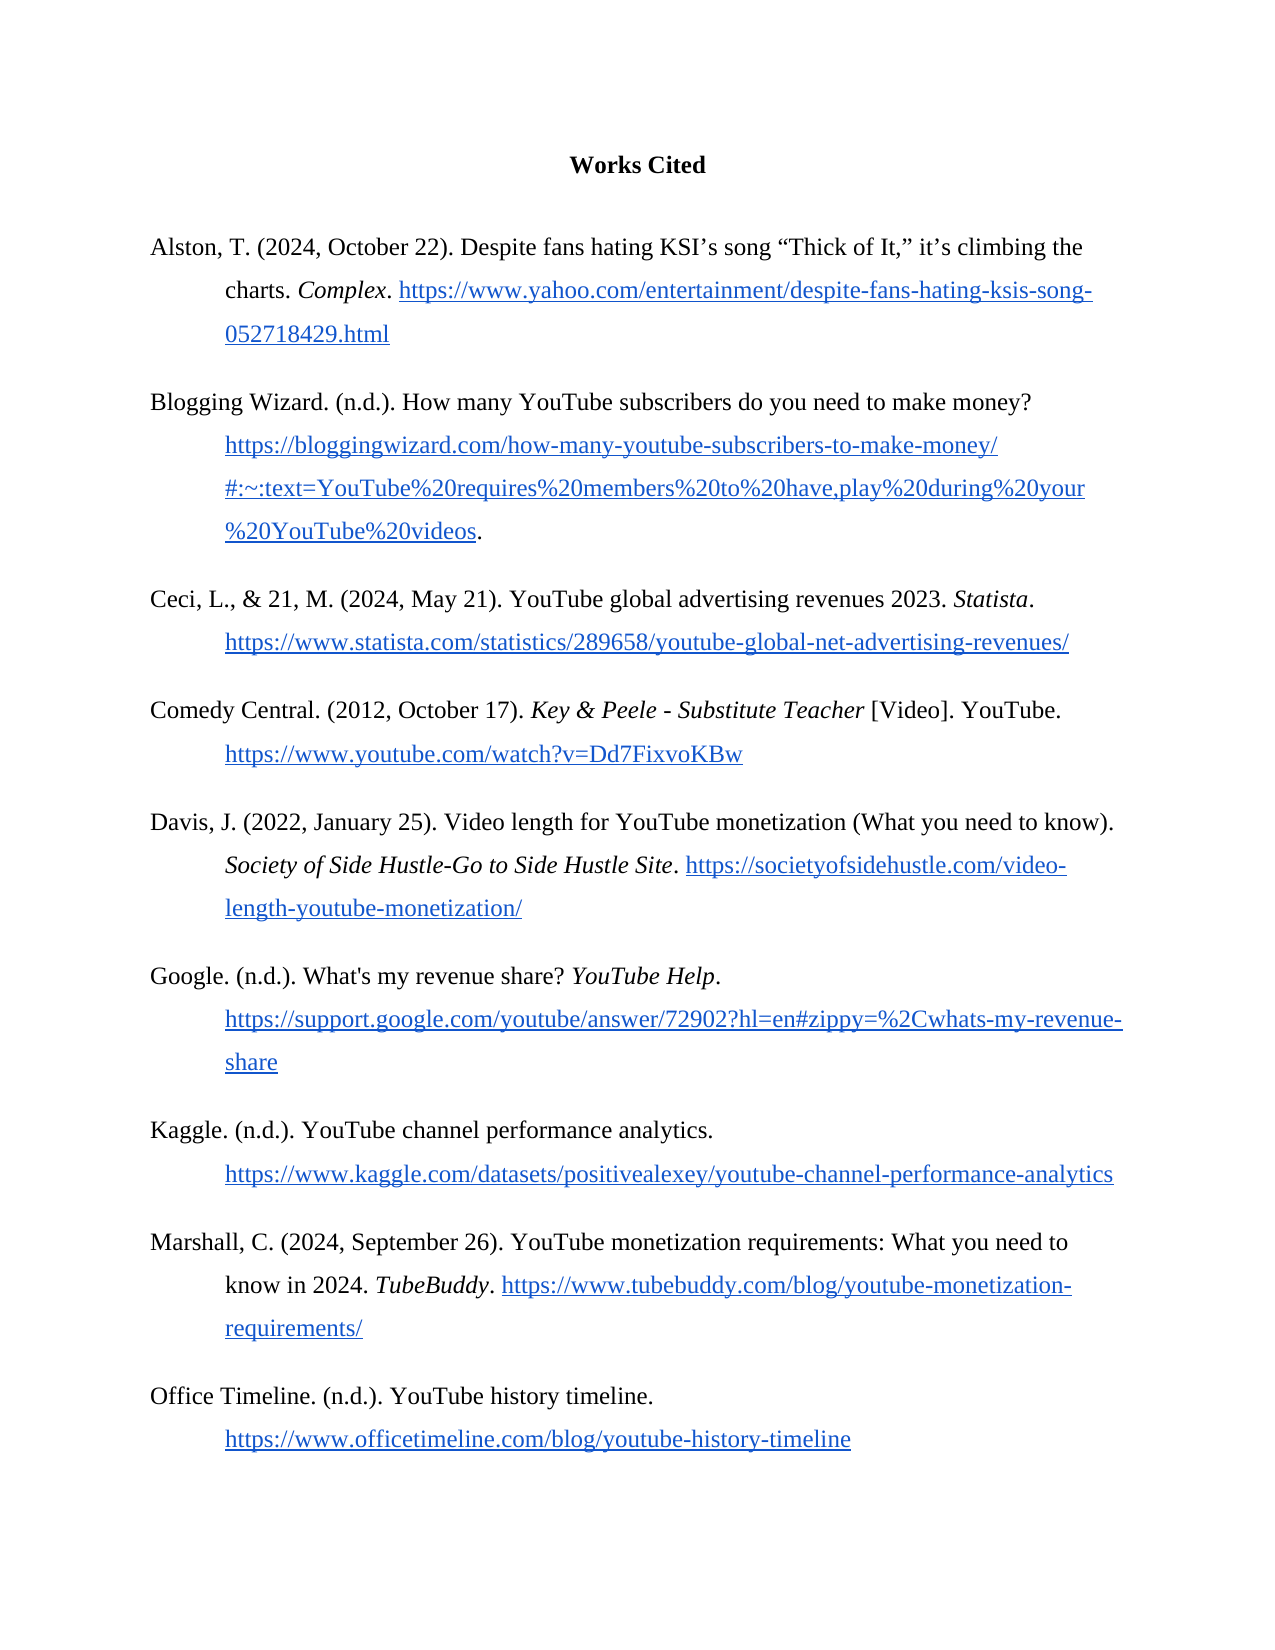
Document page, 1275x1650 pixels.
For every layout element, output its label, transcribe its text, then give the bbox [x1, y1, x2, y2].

text Alston, T. (2024, October 22). Despite fans hating KSI’s song “Thick of It,” it’s climbing the charts. Complex. https://www.yahoo.com/entertainment/despite-fans-hating-ksis-song-052718429.html [150, 232, 1125, 347]
text Office Timeline. (n.d.). YouTube history timeline. https://www.officetimeline.com/blog/youtube-history-timeline [150, 1381, 1125, 1453]
text Works Cited [150, 150, 1125, 179]
text Ceci, L., & 21, M. (2024, May 21). YouTube global advertising revenues 2023. Statista. https://www.statista.com/statistics/289658/youtube-global-net-advertising-revenues/ [150, 584, 1125, 656]
text Blogging Wizard. (n.d.). How many YouTube subscribers do you need to make money? https://bloggingwizard.com/how-many-youtube-subscribers-to-make-money/#:~:text=YouTube%20requires%20members%20to%20have,play%20during%20your%20YouTube%20videos. [150, 387, 1125, 545]
text Comedy Central. (2012, October 17). Key & Peele - Substitute Teacher [Video]. YouTube. https://www.youtube.com/watch?v=Dd7FixvoKBw [150, 696, 1125, 767]
text Google. (n.d.). What's my revenue share? YouTube Help. https://support.google.com/youtube/answer/72902?hl=en#zippy=%2Cwhats-my-revenue-share [150, 961, 1125, 1076]
text Kaggle. (n.d.). YouTube channel performance analytics. https://www.kaggle.com/datasets/positivealexey/youtube-channel-performance-analytics [150, 1116, 1125, 1187]
text Davis, J. (2022, January 25). Video length for YouTube monetization (What you need to know). Society of Side Hustle-Go to Side Hustle Site. https://societyofsidehustle.com/video-length-youtube-monetization/ [150, 807, 1125, 922]
text Marshall, C. (2024, September 26). YouTube monetization requirements: What you need to know in 2024. TubeBuddy. https://www.tubebuddy.com/blog/youtube-monetization-requirements/ [150, 1227, 1125, 1342]
